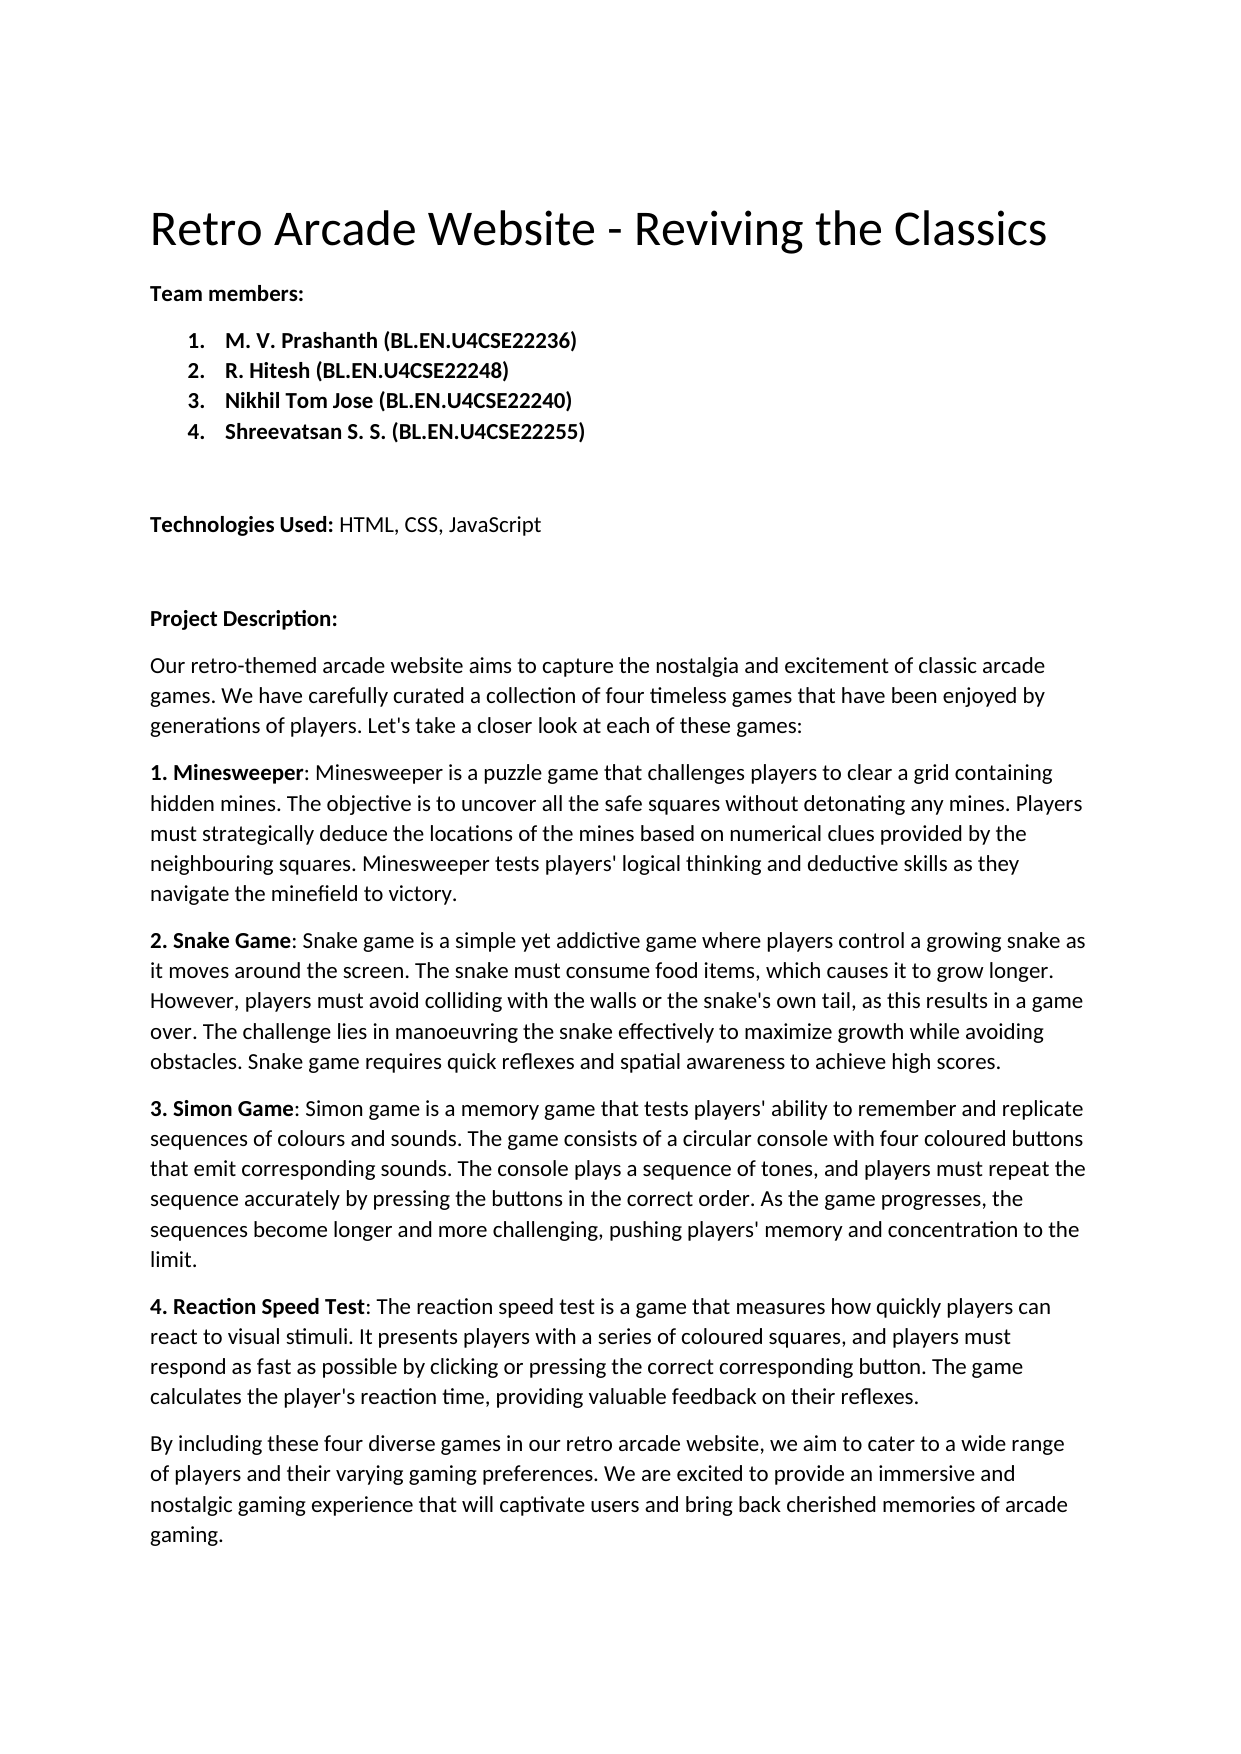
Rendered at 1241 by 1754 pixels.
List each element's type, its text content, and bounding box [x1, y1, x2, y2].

text Project Description: [150, 604, 1090, 632]
list R. Hitesh (BL.EN.U4CSE22248) [187, 356, 1090, 384]
list M. V. Prashanth (BL.EN.U4CSE22236) [187, 326, 1090, 354]
text Retro Arcade Website - Reviving the Classics [150, 197, 1090, 258]
text 2. Snake Game: Snake game is a simple yet addictive game where players control a growing snake as it moves around the screen. The snake must consume food items, which causes it to grow longer. However, players must avoid colliding with the walls or the snake's own tail, as this results in a game over. The challenge lies in manoeuvring the snake effectively to maximize growth while avoiding obstacles. Snake game requires quick reflexes and spatial awareness to achieve high scores. [150, 926, 1090, 1075]
list Nikhil Tom Jose (BL.EN.U4CSE22240) [187, 387, 1090, 415]
list Shreevatsan S. S. (BL.EN.U4CSE22255) [187, 417, 1090, 445]
text 3. Simon Game: Simon game is a memory game that tests players' ability to remember and replicate sequences of colours and sounds. The game consists of a circular console with four coloured buttons that emit corresponding sounds. The console plays a sequence of tones, and players must repeat the sequence accurately by pressing the buttons in the correct order. As the game progresses, the sequences become longer and more challenging, pushing players' memory and concentration to the limit. [150, 1094, 1090, 1273]
text Our retro-themed arcade website aims to capture the nostalgia and excitement of classic arcade games. We have carefully curated a collection of four timeless games that have been enjoyed by generations of players. Let's take a closer look at each of these games: [150, 651, 1090, 740]
text Technologies Used: HTML, CSS, JavaScript [150, 511, 1090, 539]
text 4. Reaction Speed Test: The reaction speed test is a game that measures how quickly players can react to visual stimuli. It presents players with a series of coloured squares, and players must respond as fast as possible by clicking or pressing the correct corresponding button. The game calculates the player's reaction time, providing valuable feedback on their reflexes. [150, 1292, 1090, 1411]
text By including these four diverse games in our retro arcade website, we aim to cater to a wide range of players and their varying gaming preferences. We are excited to provide an immersive and nostalgic gaming experience that will captivate users and bring back cherished memories of arcade gaming. [150, 1429, 1090, 1548]
text Team members: [150, 279, 1090, 307]
text 1. Minesweeper: Minesweeper is a puzzle game that challenges players to clear a grid containing hidden mines. The objective is to uncover all the safe squares without detonating any mines. Players must strategically deduce the locations of the mines based on numerical clues provided by the neighbouring squares. Minesweeper tests players' logical thinking and deductive skills as they navigate the minefield to victory. [150, 758, 1090, 907]
